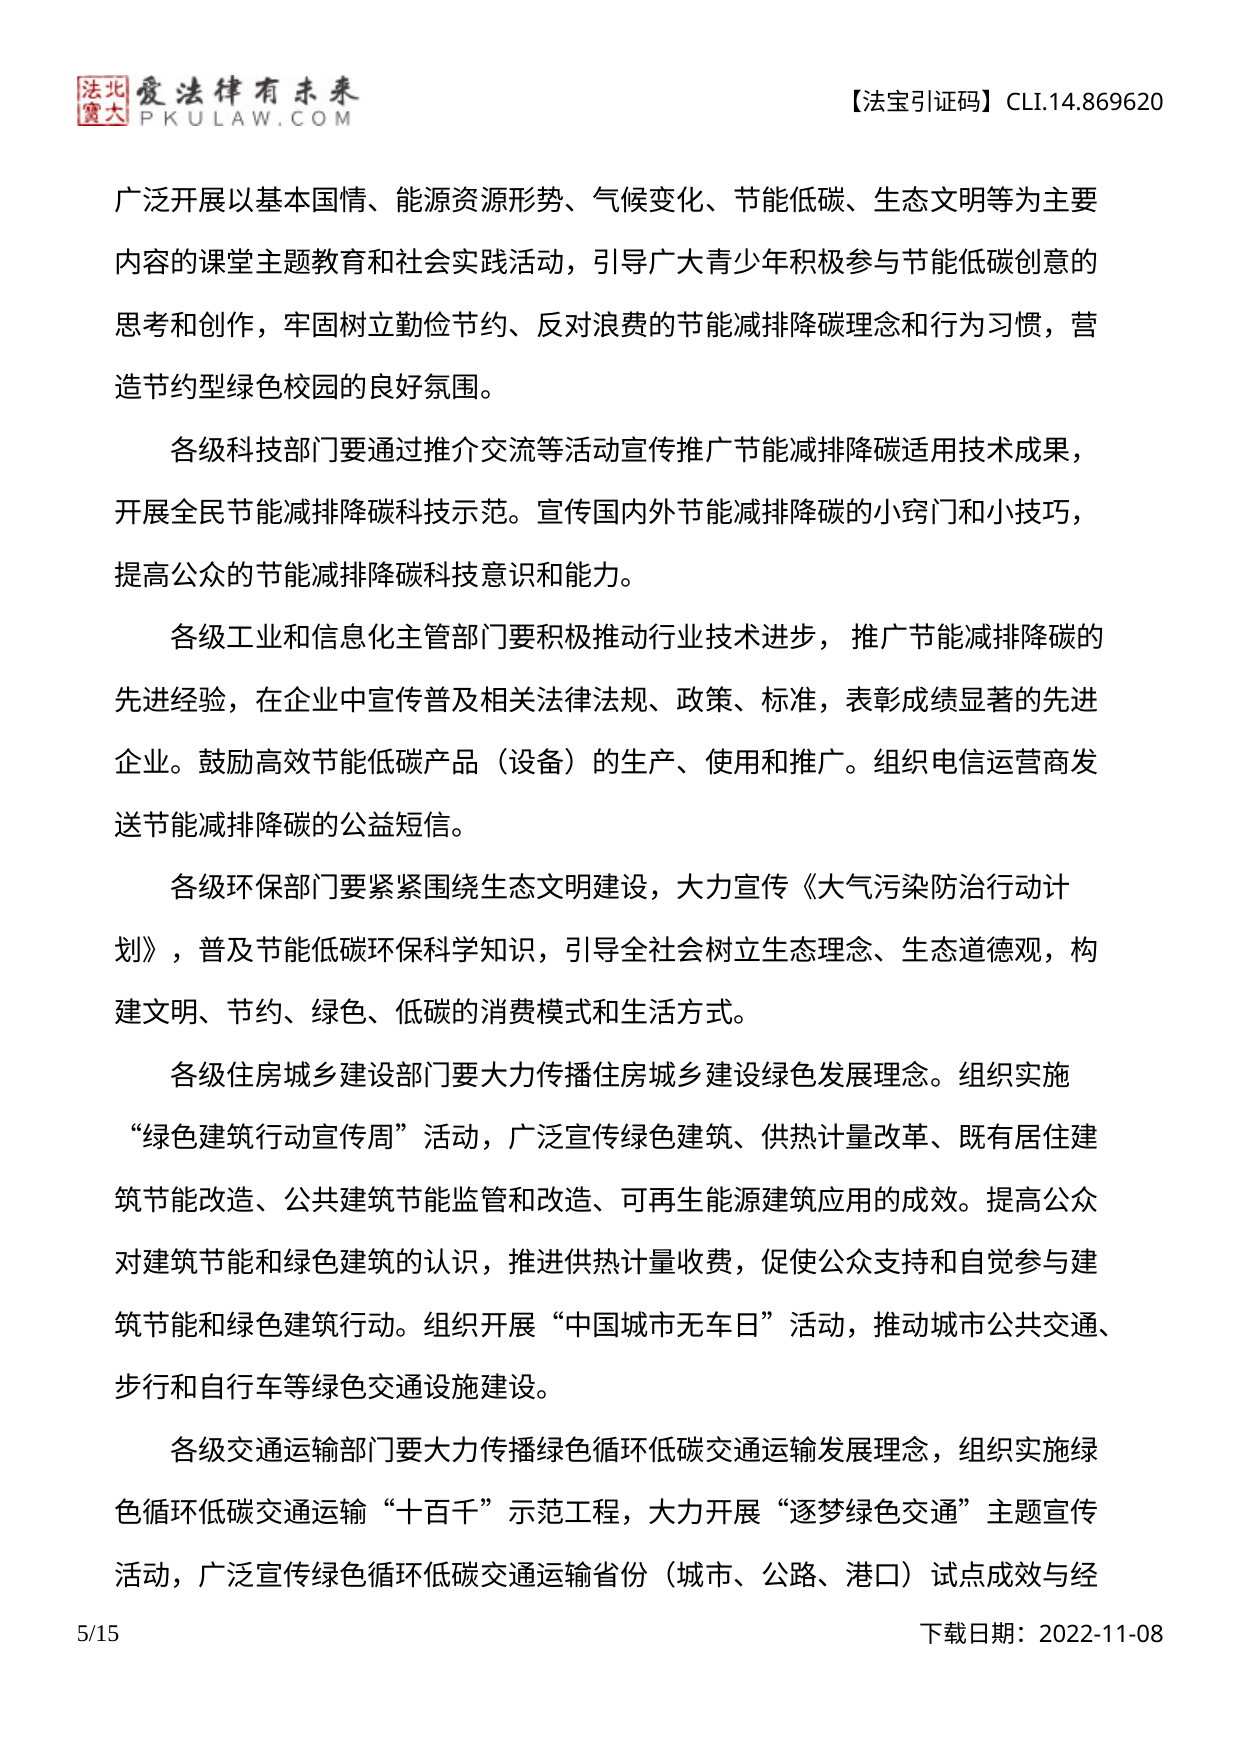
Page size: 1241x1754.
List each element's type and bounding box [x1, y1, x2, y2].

text [114, 156, 1126, 1593]
picture [76, 75, 361, 126]
